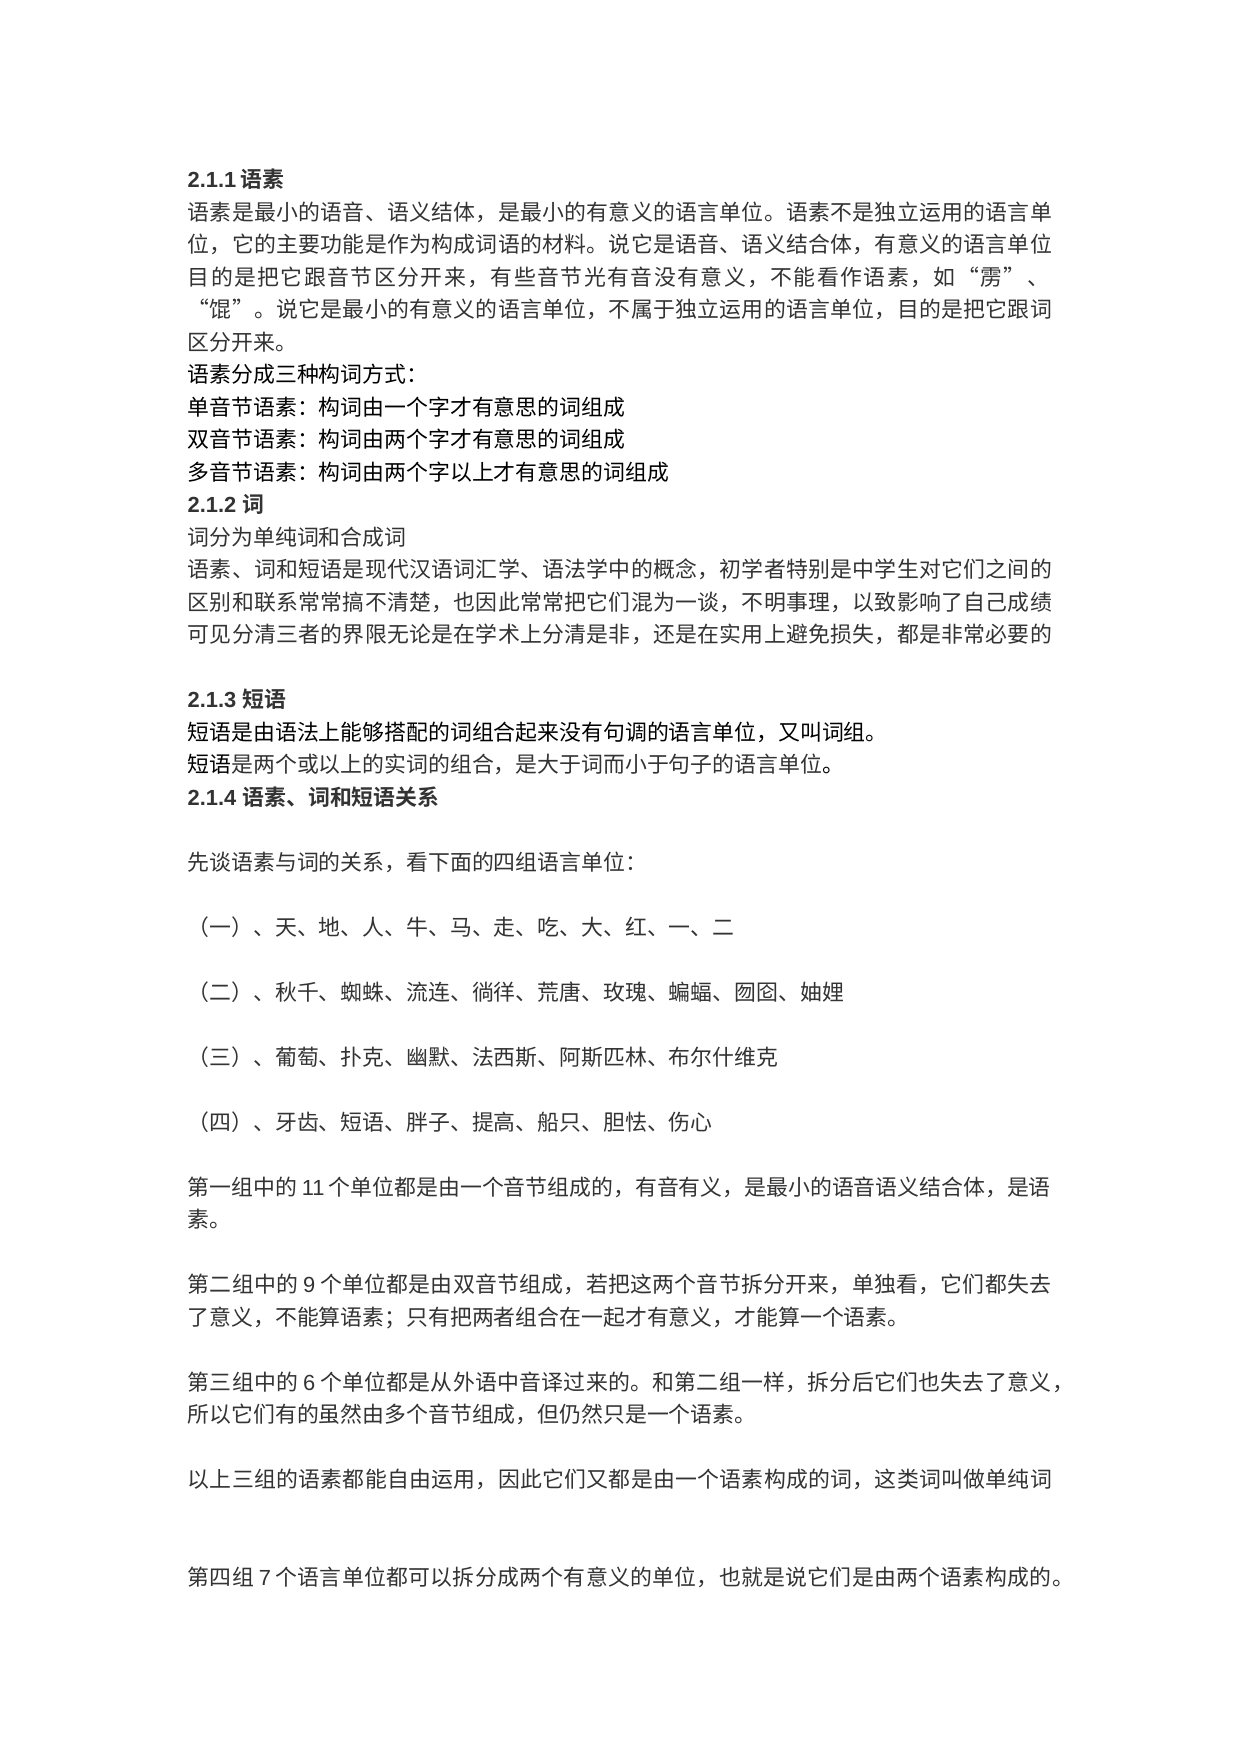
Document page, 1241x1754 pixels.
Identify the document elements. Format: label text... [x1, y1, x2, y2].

text 语素分成三种构词方式： [187, 357, 1053, 389]
text 双音节语素：构词由两个字才有意思的词组成 [187, 422, 1053, 454]
text 2.1.2 词 [187, 487, 1053, 519]
text 语素、词和短语是现代汉语词汇学、语法学中的概念，初学者特别是中学生对它们之间的区别和联系常常搞不清楚，也因此常常把它们混为一谈，不明事理，以致影响了自己成绩。可见分清三者的界限无论是在学术上分清是非，还是在实用上避免损失，都是非常必要的。 2.1.3 短语 [187, 552, 1053, 714]
text 短语是两个或以上的实词的组合，是大于词而小于句子的语言单位。 [187, 747, 1053, 779]
text 语素是最小的语音、语义结体，是最小的有意义的语言单位。语素不是独立运用的语言单位，它的主要功能是作为构成词语的材料。说它是语音、语义结合体，有意义的语言单位，目的是把它跟音节区分开来，有些音节光有音没有意义，不能看作语素，如“雳”、“馄”。说它是最小的有意义的语言单位，不属于独立运用的语言单位，目的是把它跟词区分开来。 [187, 194, 1053, 357]
text 单音节语素：构词由一个字才有意思的词组成 [187, 389, 1053, 422]
text 多音节语素：构词由两个字以上才有意思的词组成 [187, 454, 1053, 487]
text 2.1.1语素 [187, 162, 1053, 194]
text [187, 779, 1053, 1592]
text 短语是由语法上能够搭配的词组合起来没有句调的语言单位，又叫词组。 [187, 714, 1053, 747]
text 词分为单纯词和合成词 [187, 519, 1053, 552]
